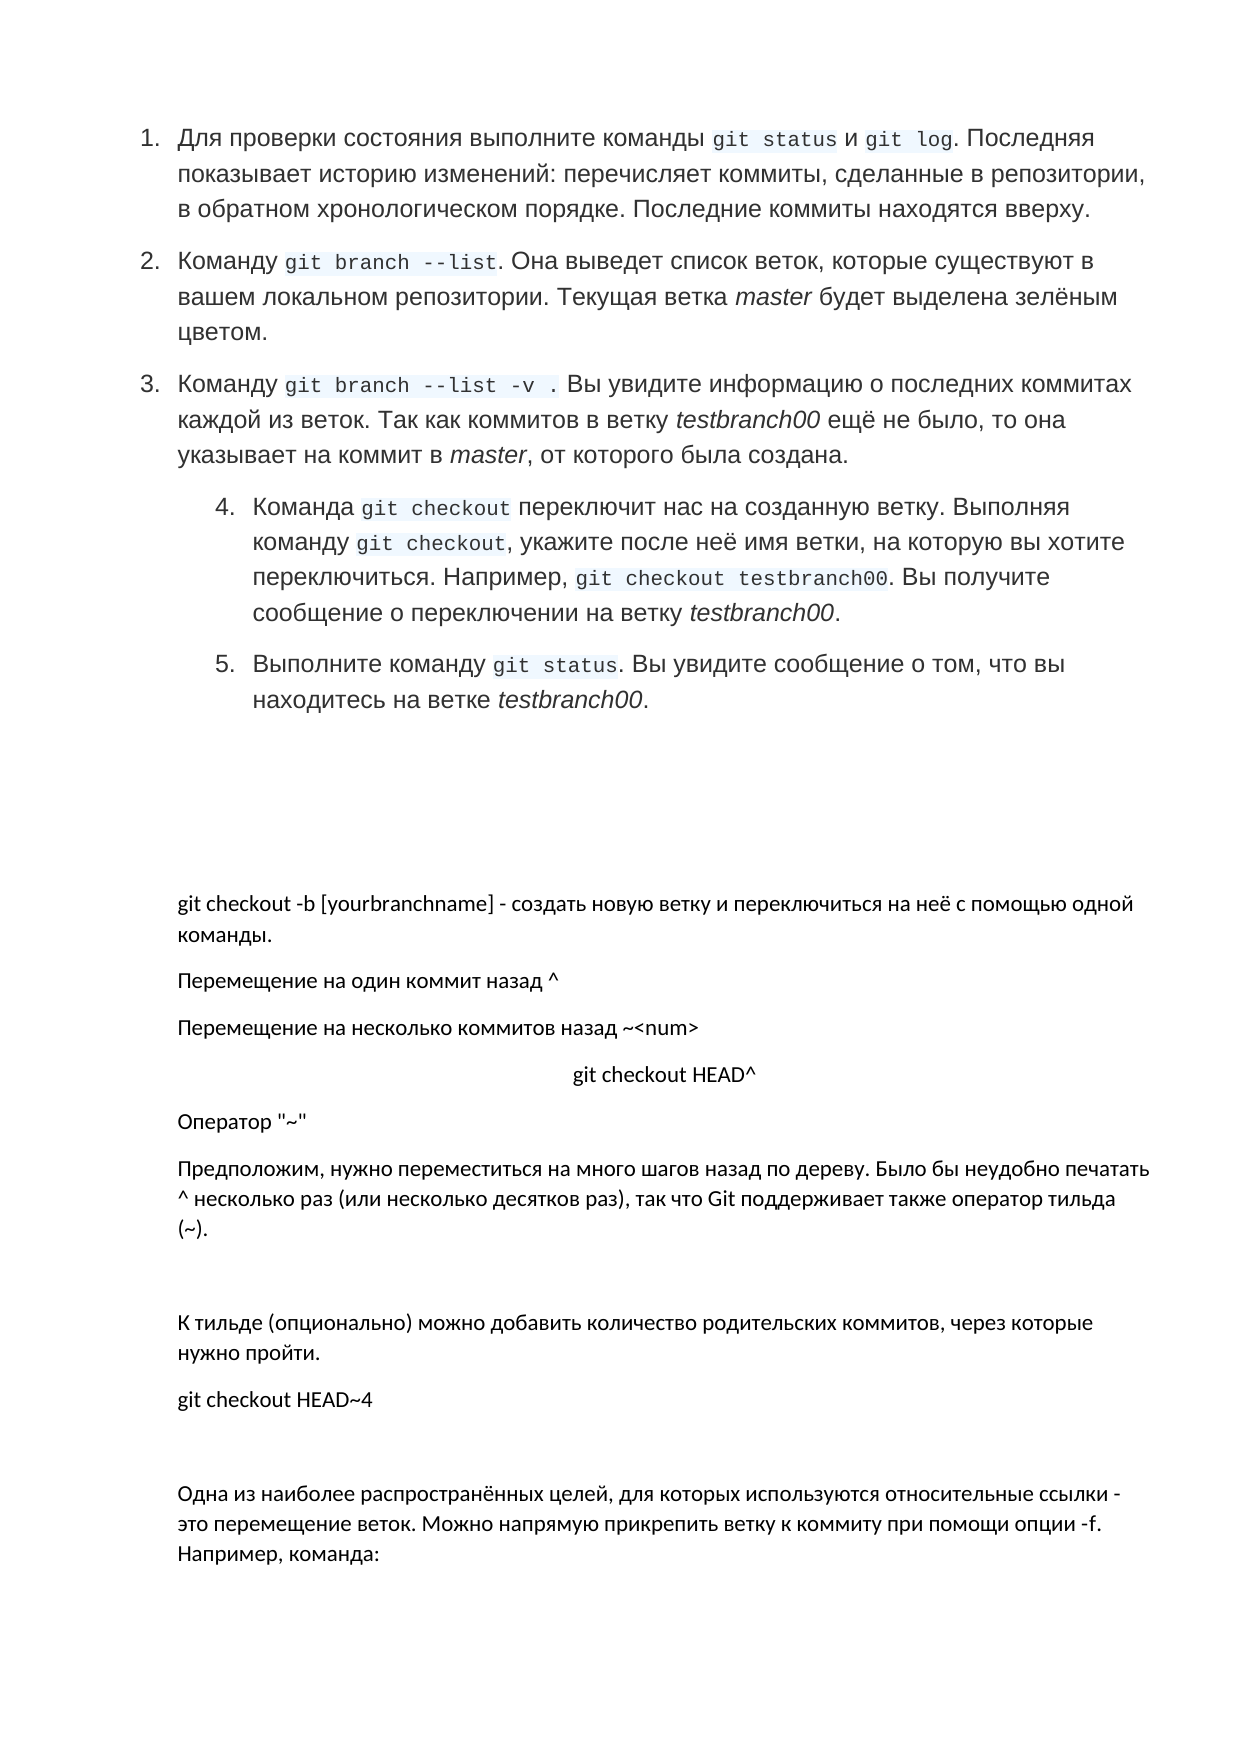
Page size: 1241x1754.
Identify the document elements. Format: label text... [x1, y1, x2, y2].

list Команду git branch --list. Она выведет список веток, которые существуют в вашем локальном репозитории. Текущая ветка master будет выделена зелёным цветом. [140, 241, 1152, 346]
text К тильде (опционально) можно добавить количество родительских коммитов, через которые нужно пройти. [177, 1308, 1152, 1367]
list Команду git branch --list -v . Вы увидите информацию о последних коммитах каждой из веток. Так как коммитов в ветку testbranch00 ещё не было, то она указывает на коммит в master, от которого была создана. [140, 363, 1152, 468]
text Предположим, нужно переместиться на много шагов назад по дереву. Было бы неудобно печатать ^ несколько раз (или несколько десятков раз), так что Git поддерживает также оператор тильда (~). [177, 1154, 1152, 1243]
text Оператор "~" [177, 1107, 1152, 1135]
text Перемещение на несколько коммитов назад ~<num> [177, 1013, 1152, 1042]
text git checkout HEAD~4 [177, 1385, 1152, 1413]
text Перемещение на один коммит назад ^ [177, 967, 1152, 995]
text git checkout HEAD^ [177, 1060, 1152, 1088]
list Для проверки состояния выполните команды git status и git log. Последняя показывает историю изменений: перечисляет коммиты, сделанные в репозитории, в обратном хронологическом порядке. Последние коммиты находятся вверху. [140, 118, 1152, 223]
list Выполните команду git status. Вы увидите сообщение о том, что вы находитесь на ветке testbranch00. [215, 644, 1152, 714]
list Команда git checkout переключит нас на созданную ветку. Выполняя команду git checkout, укажите после неё имя ветки, на которую вы хотите переключиться. Например, git checkout testbranch00. Вы получите сообщение о переключении на ветку testbranch00. [215, 486, 1152, 626]
text Одна из наиболее распространённых целей, для которых используются относительные ссылки - это перемещение веток. Можно напрямую прикрепить ветку к коммиту при помощи опции -f. Например, команда: [177, 1479, 1152, 1568]
text git checkout -b [yourbranchname] - создать новую ветку и переключиться на неё с помощью одной команды. [177, 889, 1152, 948]
